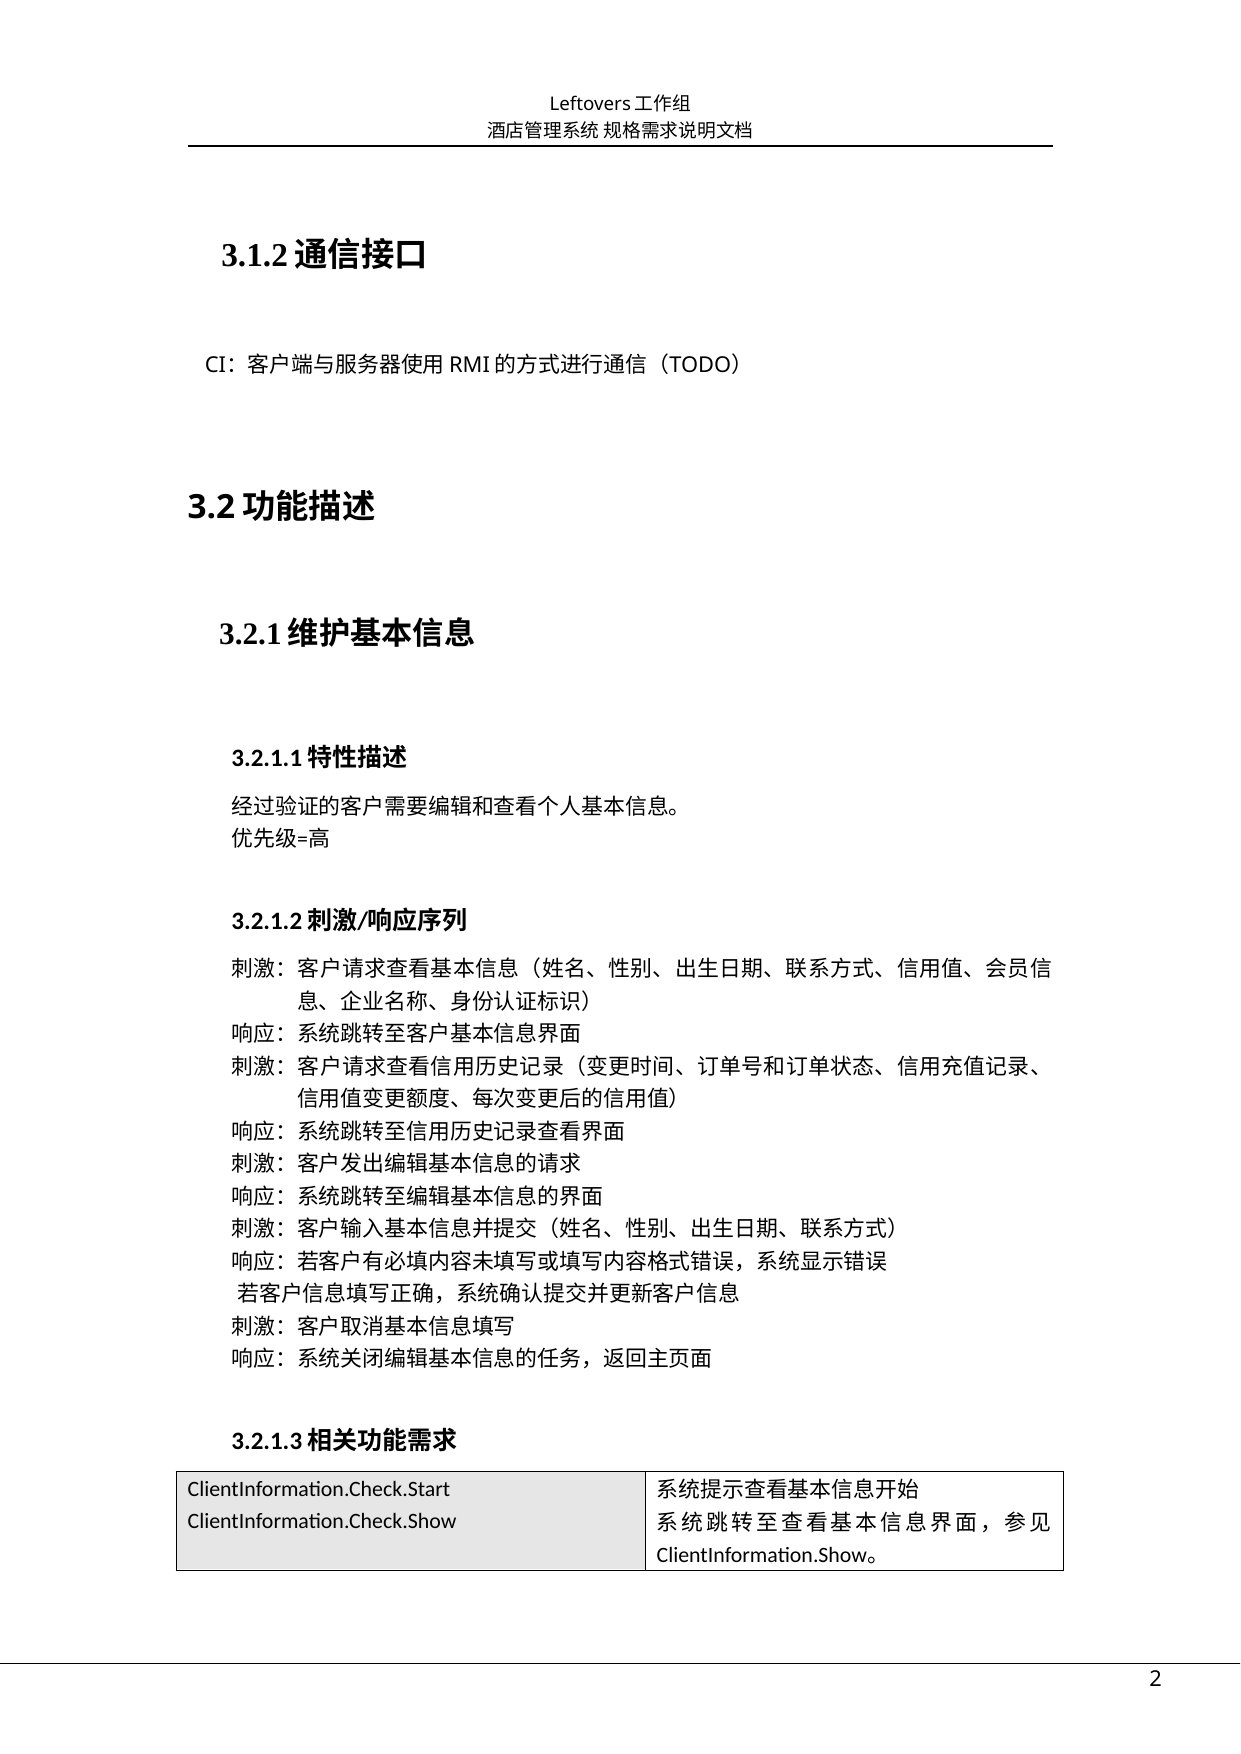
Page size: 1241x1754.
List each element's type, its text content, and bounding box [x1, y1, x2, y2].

text 刺激：客户请求查看信用历史记录（变更时间、订单号和订单状态、信用充值记录、信用值变更额度、每次变更后的信用值） [231, 1048, 1053, 1113]
text 若客户信息填写正确，系统确认提交并更新客户信息 [187, 1276, 1053, 1308]
text 刺激：客户取消基本信息填写 [187, 1308, 1053, 1341]
text 3.2.1.1特性描述 [187, 723, 1053, 788]
text 响应：系统跳转至编辑基本信息的界面 [187, 1178, 1053, 1211]
subtitle 3.1.2通信接口 [187, 219, 1053, 284]
text 3.2.1.2刺激/响应序列 [187, 886, 1053, 951]
text 刺激：客户发出编辑基本信息的请求 [187, 1146, 1053, 1178]
text 响应：若客户有必填内容未填写或填写内容格式错误，系统显示错误 [187, 1243, 1053, 1276]
text 响应：系统跳转至信用历史记录查看界面 [187, 1113, 1053, 1146]
text 3.2.1.3相关功能需求 [187, 1406, 1053, 1471]
table_header ClientInformation.Check.Start ClientInformation.Check.Show [177, 1472, 645, 1569]
table_header 系统提示查看基本信息开始 系统跳转至查看基本信息界面，参见ClientInformation.Show。 [646, 1472, 1063, 1569]
subtitle 3.2功能描述 [187, 471, 1053, 536]
subtitle 3.2.1维护基本信息 [187, 598, 1053, 663]
text 响应：系统关闭编辑基本信息的任务，返回主页面 [187, 1341, 1053, 1373]
text 刺激：客户请求查看基本信息（姓名、性别、出生日期、联系方式、信用值、会员信息、企业名称、身份认证标识） [231, 951, 1053, 1016]
text CI：客户端与服务器使用RMI的方式进行通信（TODO） [187, 347, 1053, 379]
text 响应：系统跳转至客户基本信息界面 [187, 1016, 1053, 1048]
text 优先级=高 [187, 821, 1053, 853]
text 经过验证的客户需要编辑和查看个人基本信息。 [187, 788, 1053, 821]
text 刺激：客户输入基本信息并提交（姓名、性别、出生日期、联系方式） [187, 1211, 1053, 1243]
